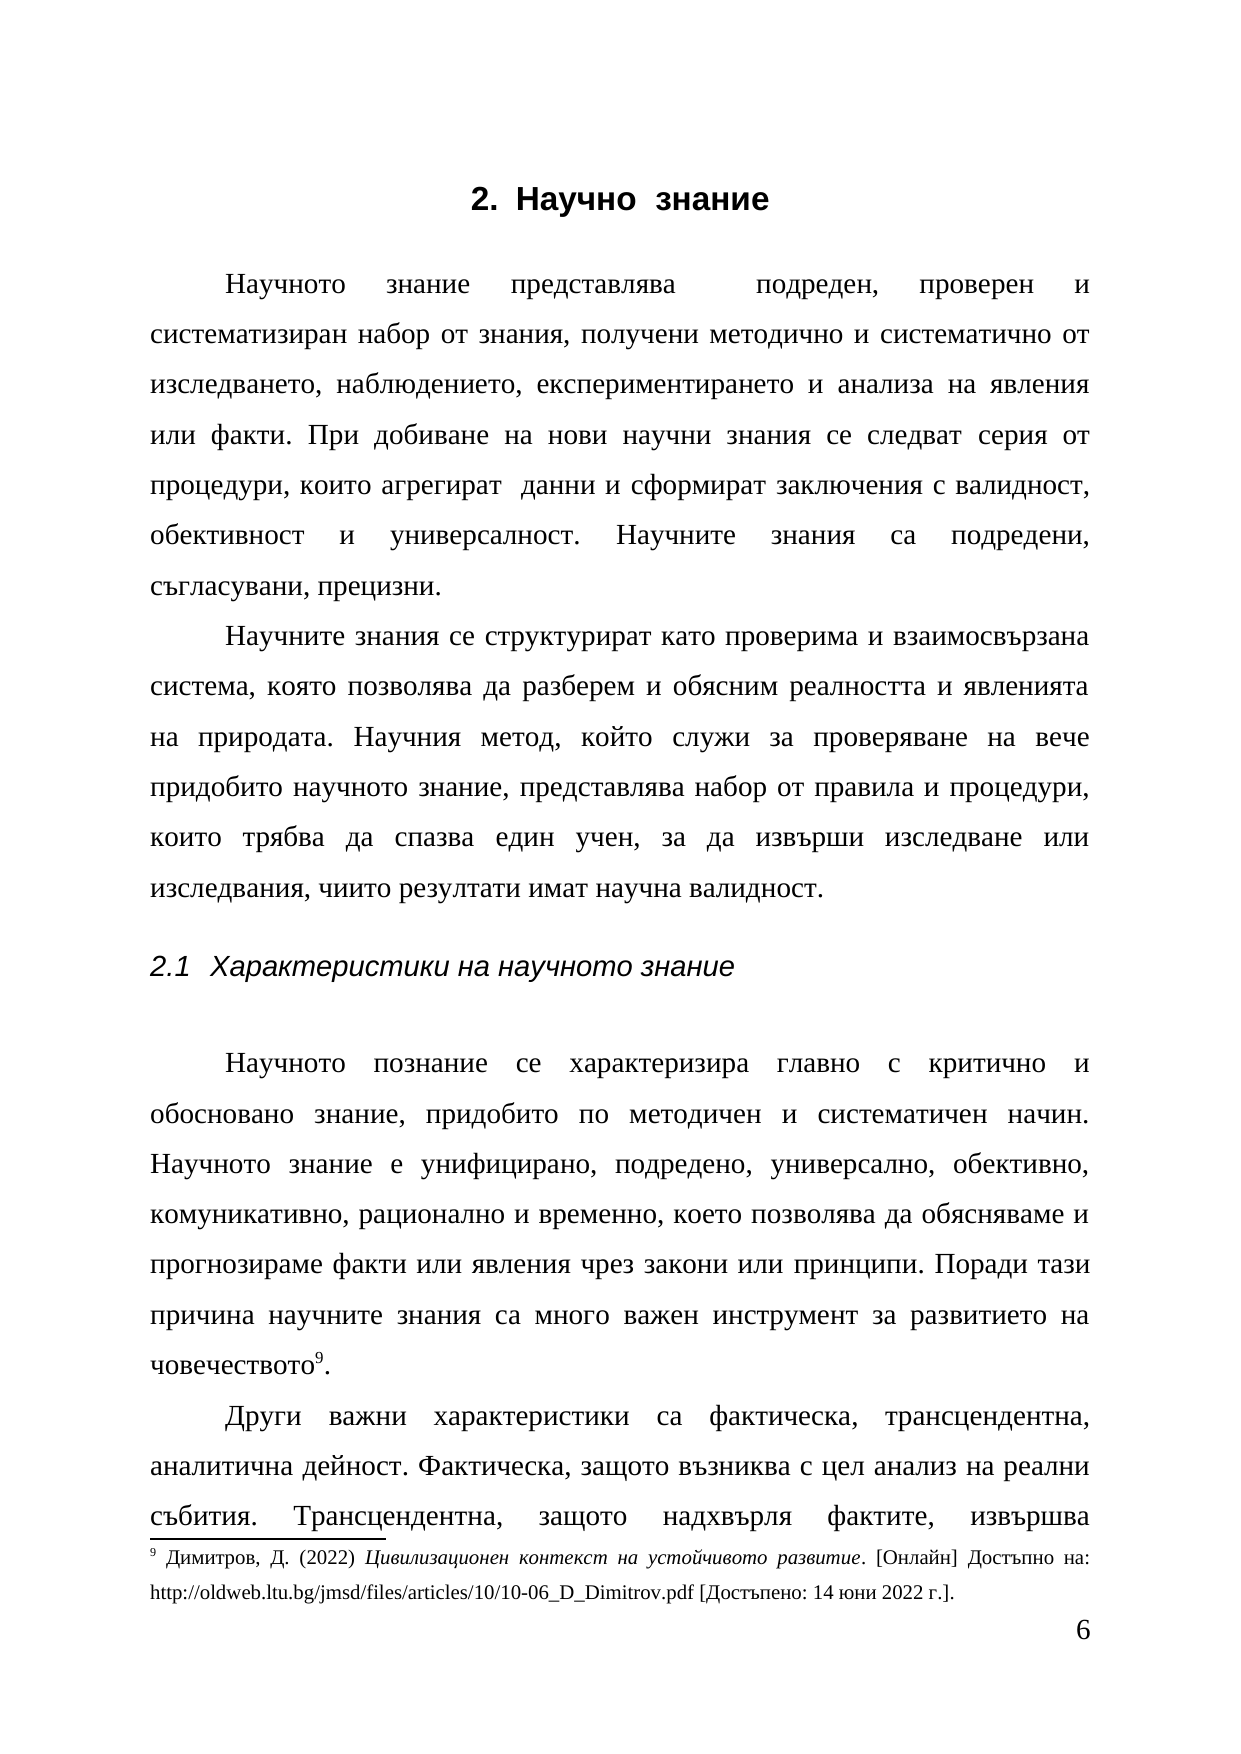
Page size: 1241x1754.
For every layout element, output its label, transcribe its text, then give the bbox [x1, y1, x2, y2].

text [150, 1398, 1090, 1532]
text Научните знания се структурират като проверима и взаимосвързана система, която позволява да разберем и обясним реалността и явленията на природата. Научния метод, който служи за проверяване на вече придобито научното знание, представлява набор от правила и процедури, които трябва да спазва един учен, за да извърши изследване или изследвания, чиито резултати имат научна валидност. [150, 618, 1090, 903]
subtitle Научно знание [150, 179, 1090, 218]
text Научното познание се характеризира главно с критично и обосновано знание, придобито по методичен и систематичен начин. Научното знание е унифицирано, подредено, универсално, обективно, комуникативно, рационално и временно, което позволява да обясняваме и прогнозираме факти или явления чрез закони или принципи. Поради тази причина научните знания са много важен инструмент за развитието на човечеството. [150, 1045, 1090, 1381]
text Научното знание представлява подреден, проверен и систематизиран набор от знания, получени методично и систематично от изследването, наблюдението, експериментирането и анализа на явления или факти. При добиване на нови научни знания се следват серия от процедури, които агрегират данни и сформират заключения с валидност, обективност и универсалност. Научните знания са подредени, съгласувани, прецизни. [150, 266, 1090, 601]
subtitle Характеристики на научното знание [150, 949, 1090, 983]
